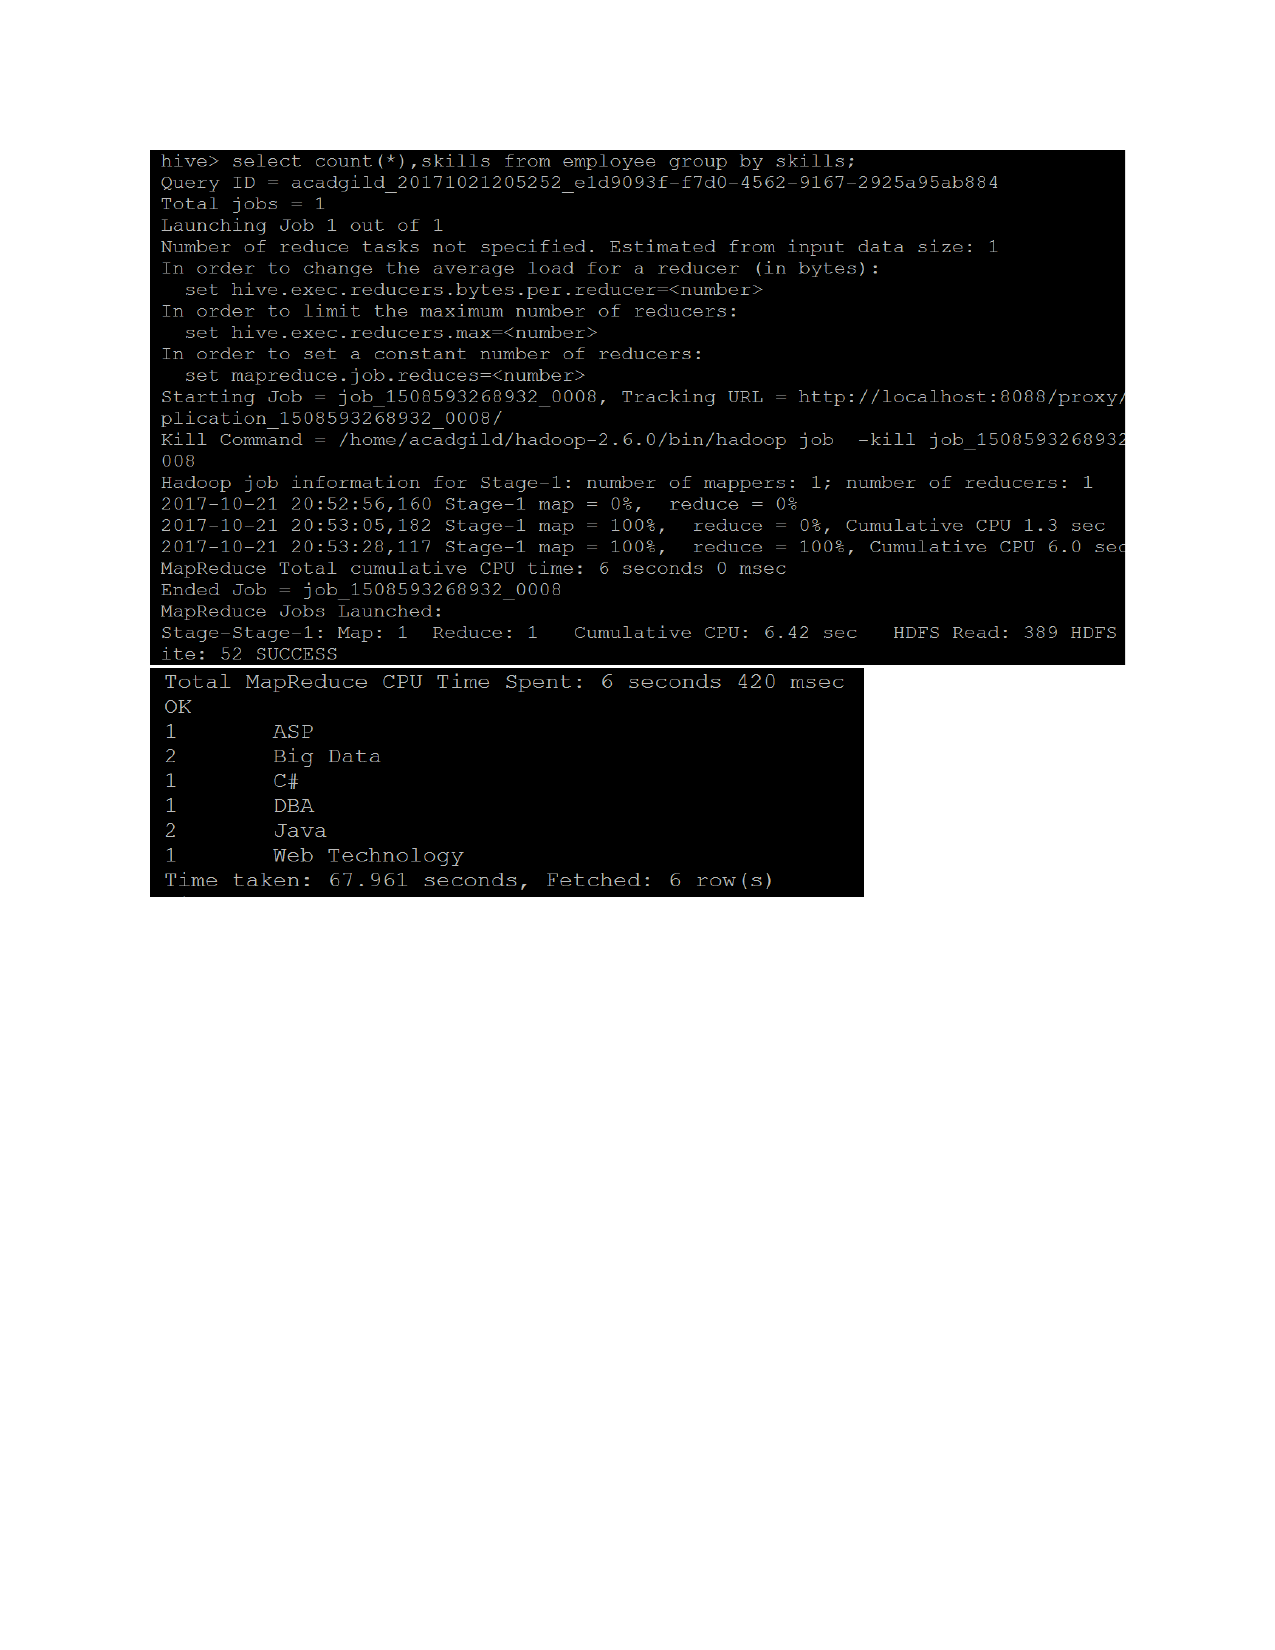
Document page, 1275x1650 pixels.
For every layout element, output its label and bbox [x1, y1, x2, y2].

picture [150, 668, 864, 897]
picture [150, 150, 1125, 665]
